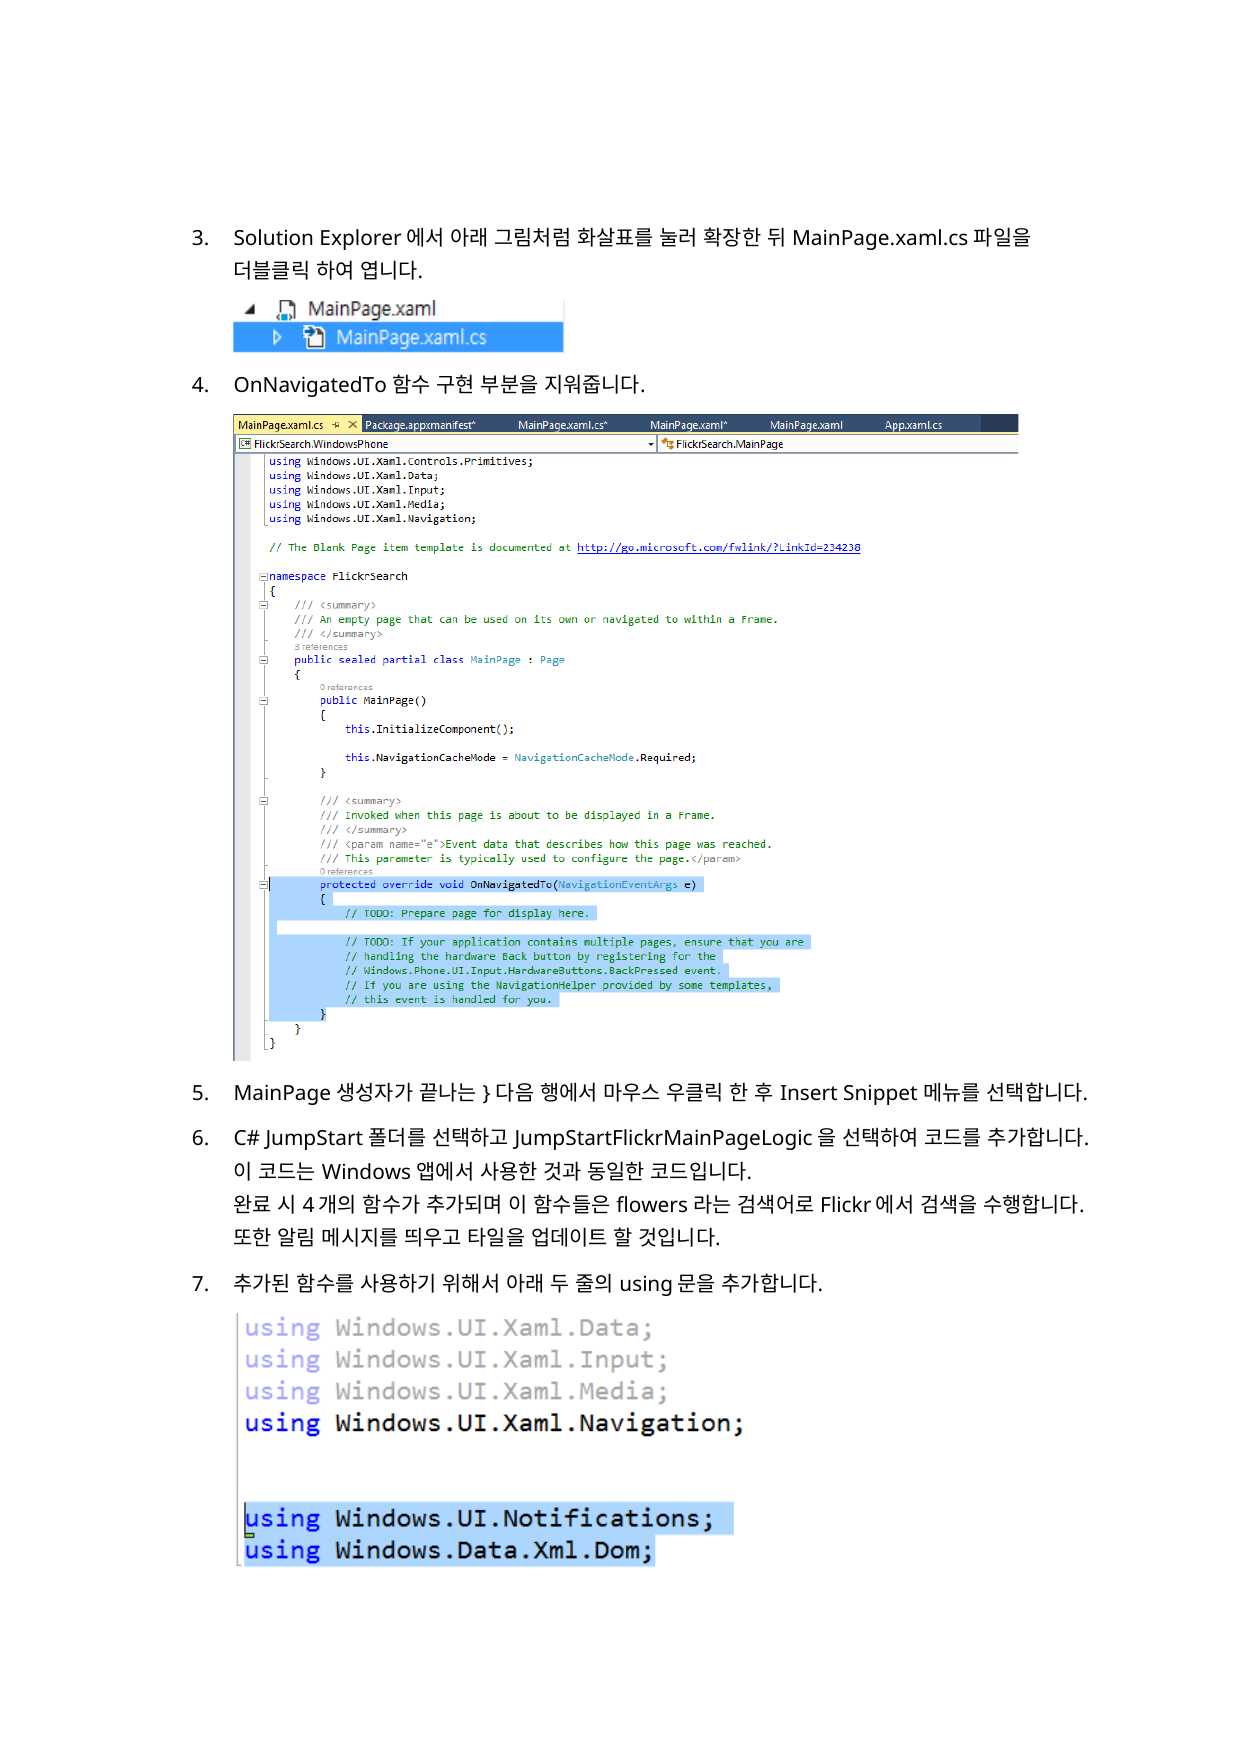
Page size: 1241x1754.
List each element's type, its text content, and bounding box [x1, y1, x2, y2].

list MainPage 생성자가 끝나는 } 다음 행에서 마우스 우클릭 한 후 Insert Snippet 메뉴를 선택합니다. [192, 1076, 1090, 1106]
list OnNavigatedTo 함수 구현 부분을 지워줍니다. [192, 368, 1090, 399]
list C# JumpStart 폴더를 선택하고 JumpStartFlickrMainPageLogic을 선택하여 코드를 추가합니다. 이 코드는 Windows 앱에서 사용한 것과 동일한 코드입니다. 완료 시 4개의 함수가 추가되며 이 함수들은 flowers 라는 검색어로 Flickr에서 검색을 수행합니다. 또한 알림 메시지를 띄우고 타일을 업데이트 할 것입니다. [192, 1122, 1090, 1252]
picture [233, 300, 565, 354]
picture [233, 414, 1019, 1061]
picture [233, 1313, 904, 1575]
list 추가된 함수를 사용하기 위해서 아래 두 줄의 using문을 추가합니다. [192, 1267, 1090, 1298]
list Solution Explorer에서 아래 그림처럼 화살표를 눌러 확장한 뒤 MainPage.xaml.cs 파일을 더블클릭 하여 엽니다. [192, 221, 1090, 284]
